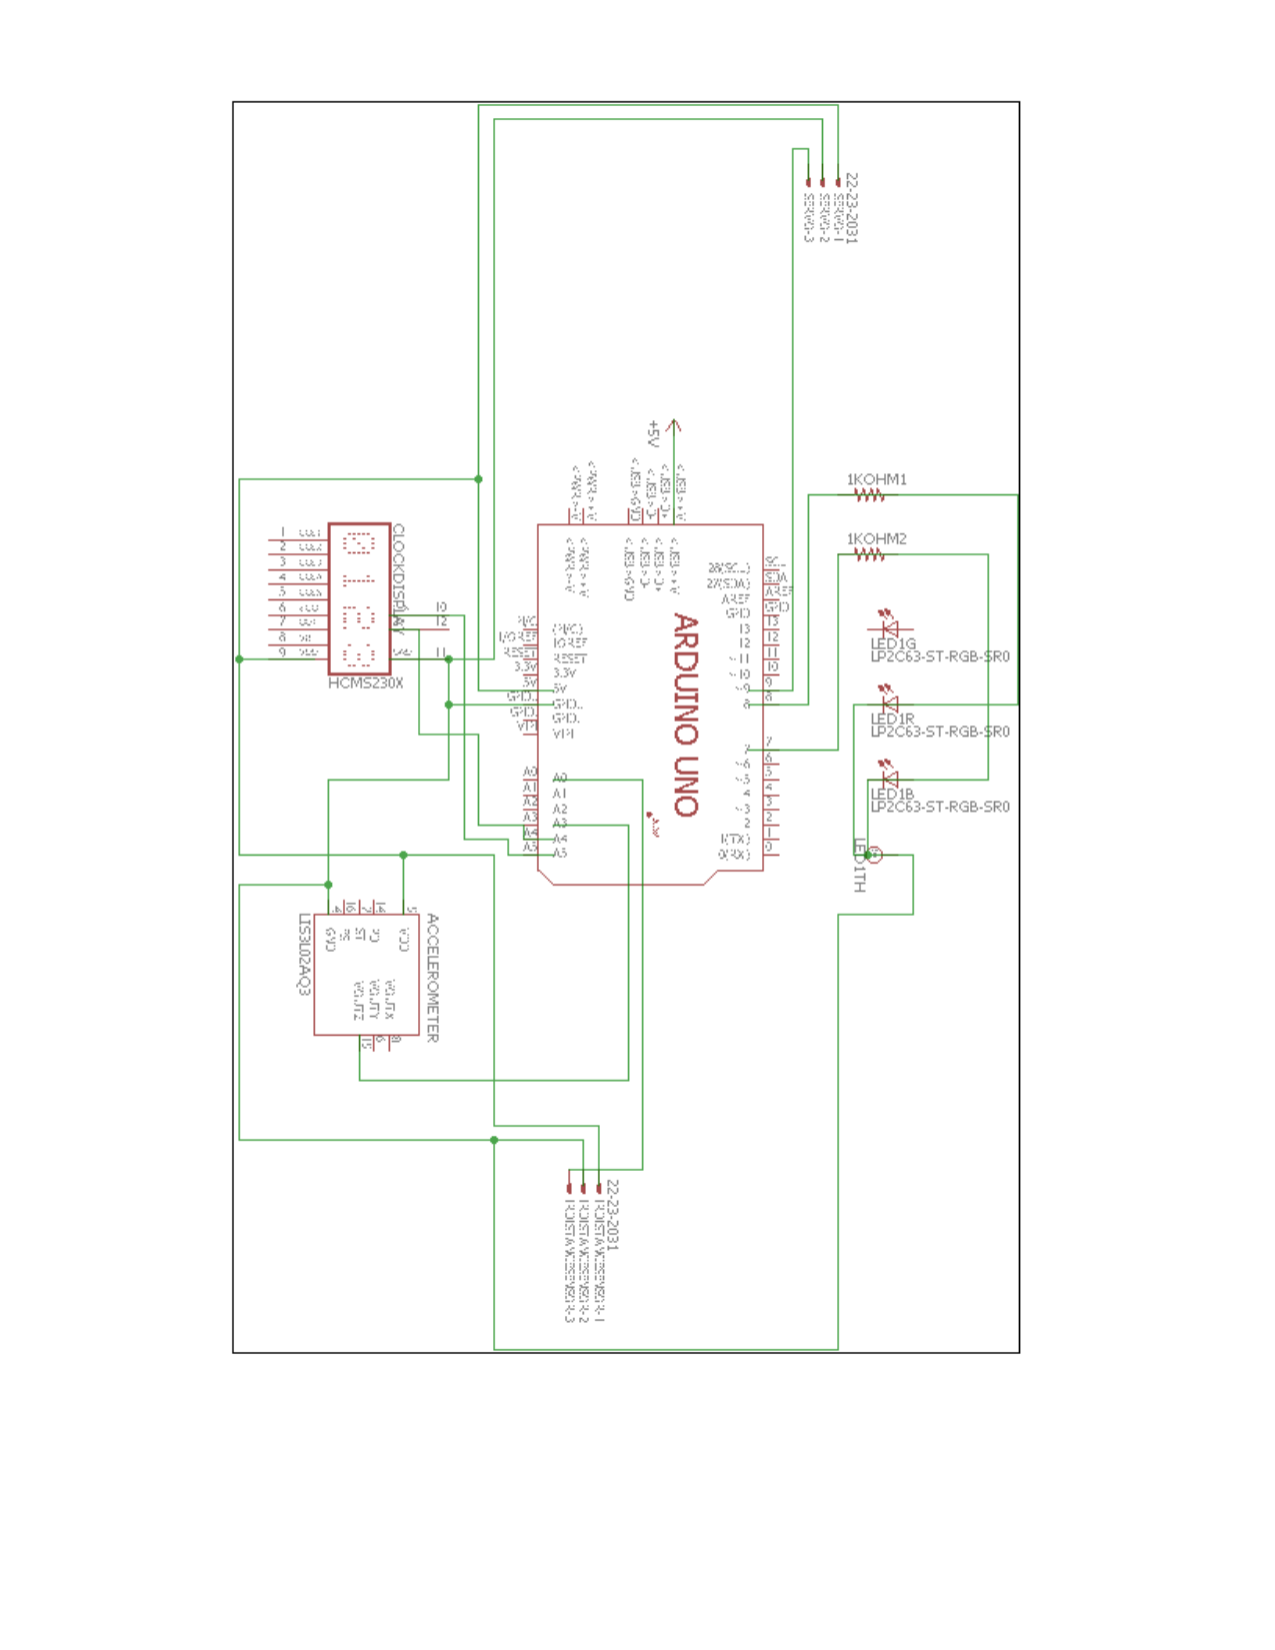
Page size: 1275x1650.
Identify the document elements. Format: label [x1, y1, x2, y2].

picture [228, 101, 1023, 1356]
